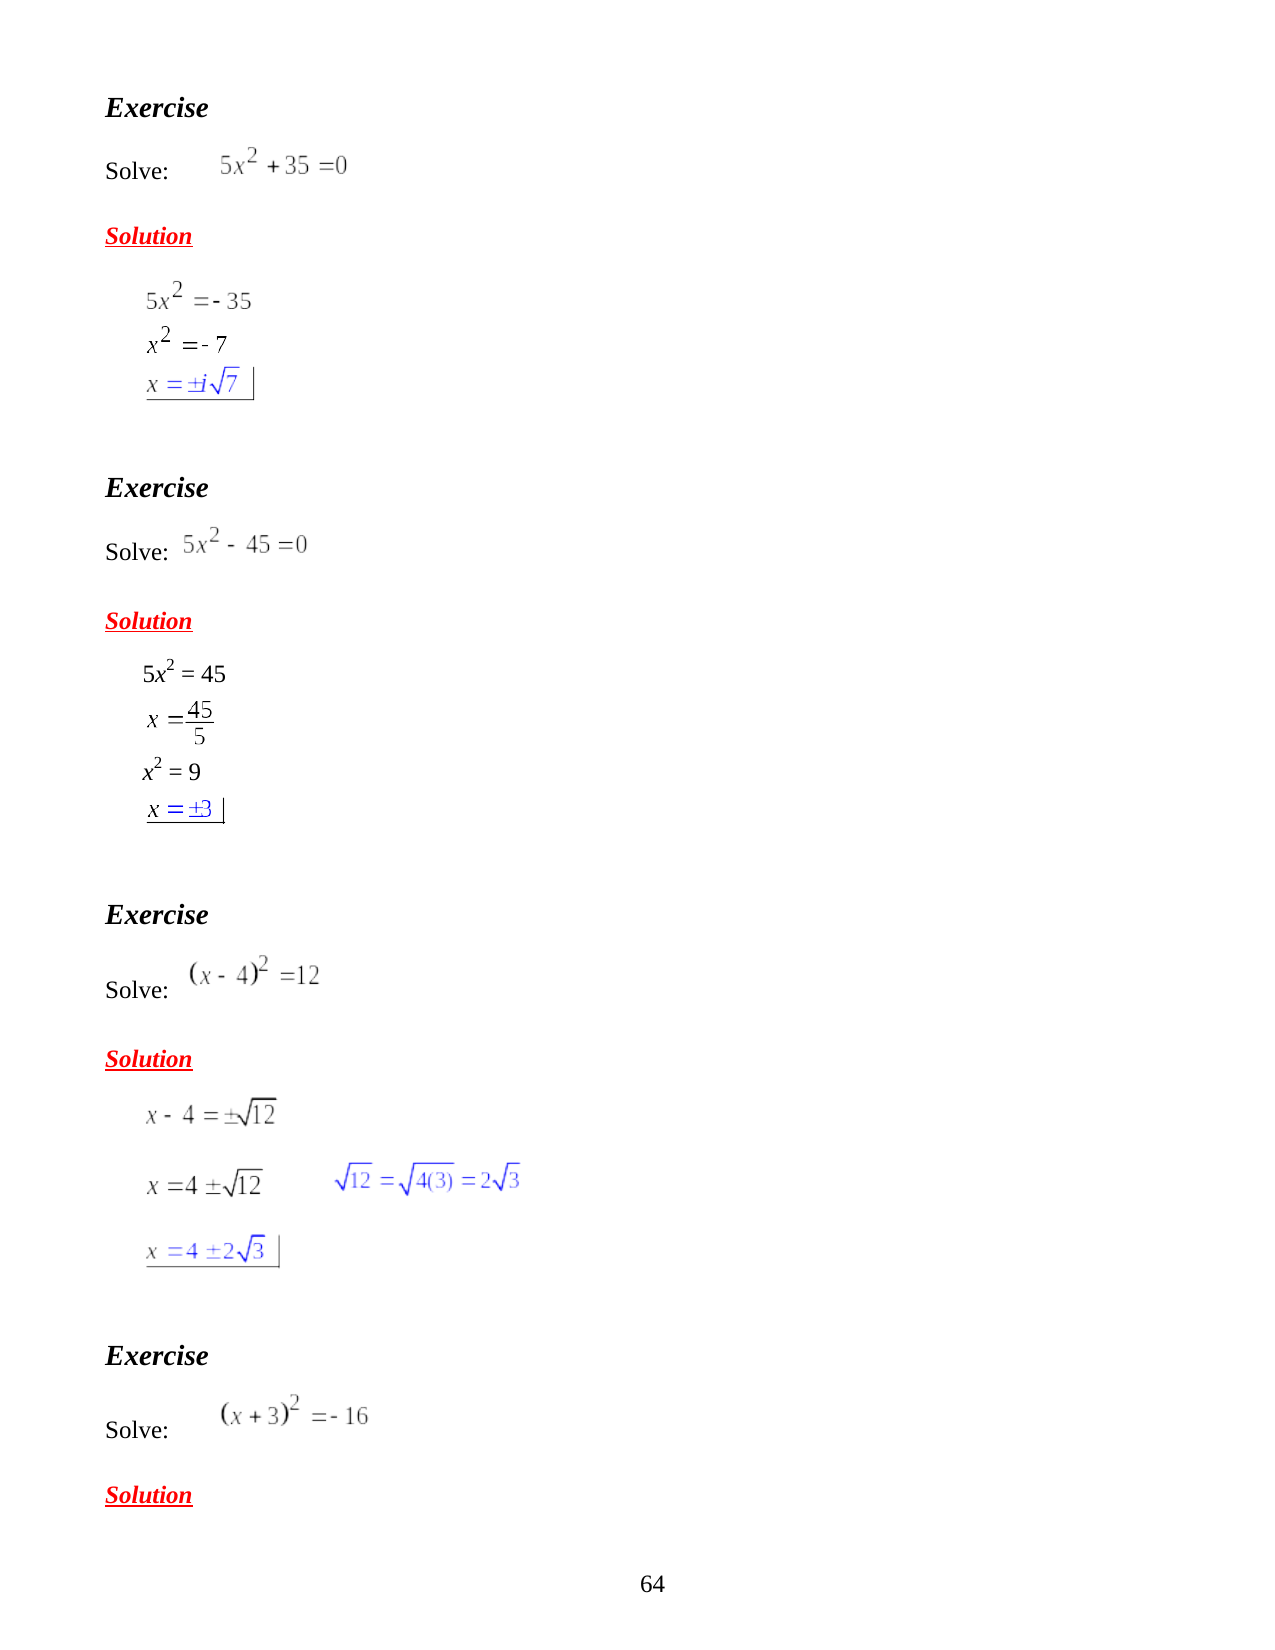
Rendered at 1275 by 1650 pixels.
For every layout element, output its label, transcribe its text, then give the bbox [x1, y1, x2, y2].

text Exercise [105, 897, 1200, 931]
text Solution [105, 1020, 1200, 1073]
text Solution [105, 582, 1200, 635]
text Solve: [105, 521, 1200, 565]
text Exercise [105, 470, 1200, 503]
text Solve: [105, 1388, 1200, 1444]
text x2 = 9 [142, 753, 1200, 786]
text Solve: [105, 140, 1200, 184]
text Exercise [105, 90, 1200, 123]
text 5x2 = 45 [142, 655, 1200, 688]
text Exercise [105, 1338, 1200, 1371]
text Solution [105, 197, 1200, 250]
text Solve: [105, 948, 1200, 1003]
text Solution [105, 1456, 1200, 1509]
